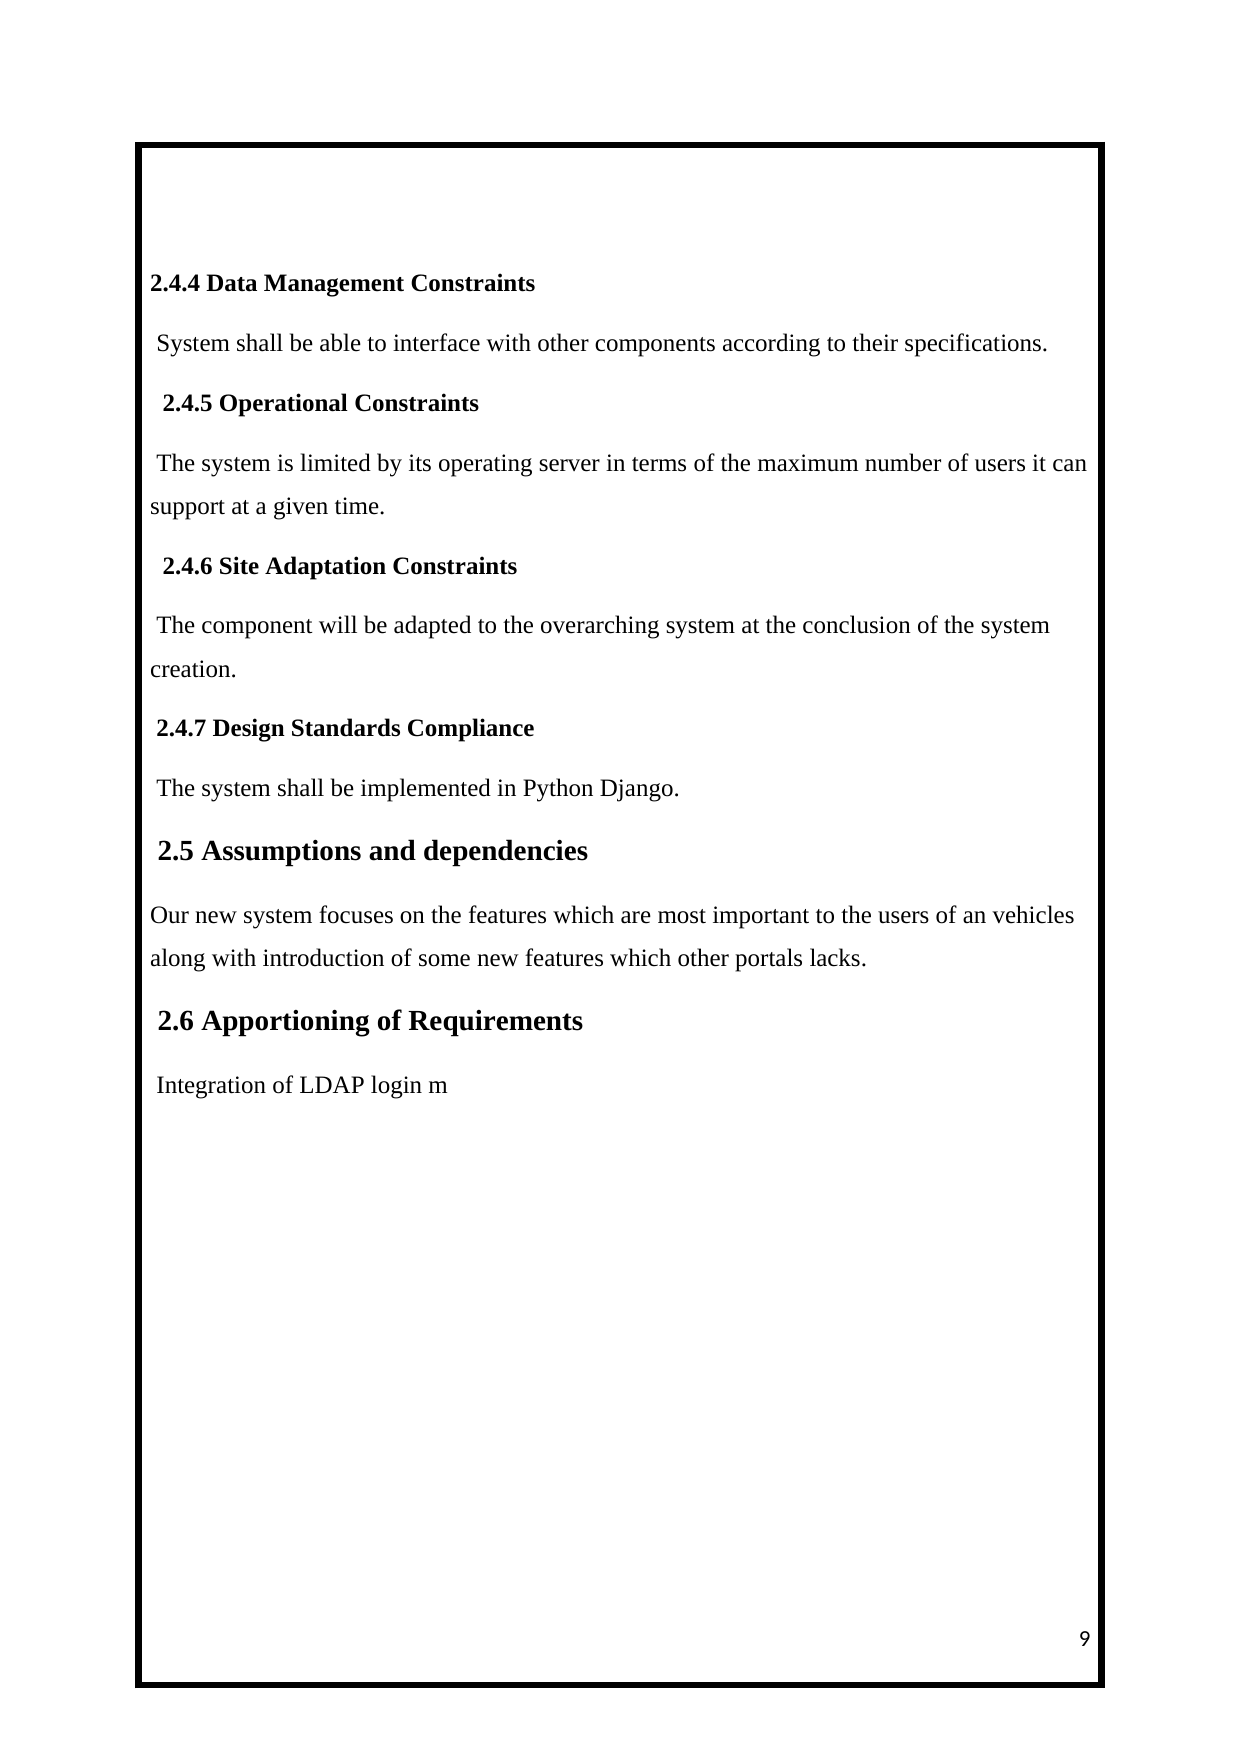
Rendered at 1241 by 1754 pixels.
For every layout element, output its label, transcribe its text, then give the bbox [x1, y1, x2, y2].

text 2.4.7 Design Standards Compliance [150, 713, 1090, 742]
text Integration of LDAP login m [150, 1070, 1090, 1099]
text 2.4.6 Site Adaptation Constraints [150, 551, 1090, 579]
text 2.6 Apportioning of Requirements [150, 1003, 1090, 1036]
text Our new system focuses on the features which are most important to the users of an vehicles along with introduction of some new features which other portals lacks. [150, 900, 1090, 972]
text The system is limited by its operating server in terms of the maximum number of users it can support at a given time. [150, 448, 1090, 520]
text The system shall be implemented in Python Django. [150, 773, 1090, 802]
text 2.4.5 Operational Constraints [150, 388, 1090, 417]
text 2.4.4 Data Management Constraints [150, 268, 1090, 297]
text The component will be adapted to the overarching system at the conclusion of the system creation. [150, 611, 1090, 682]
text System shall be able to interface with other components according to their specifications. [150, 328, 1090, 357]
text 2.5 Assumptions and dependencies [150, 833, 1090, 867]
